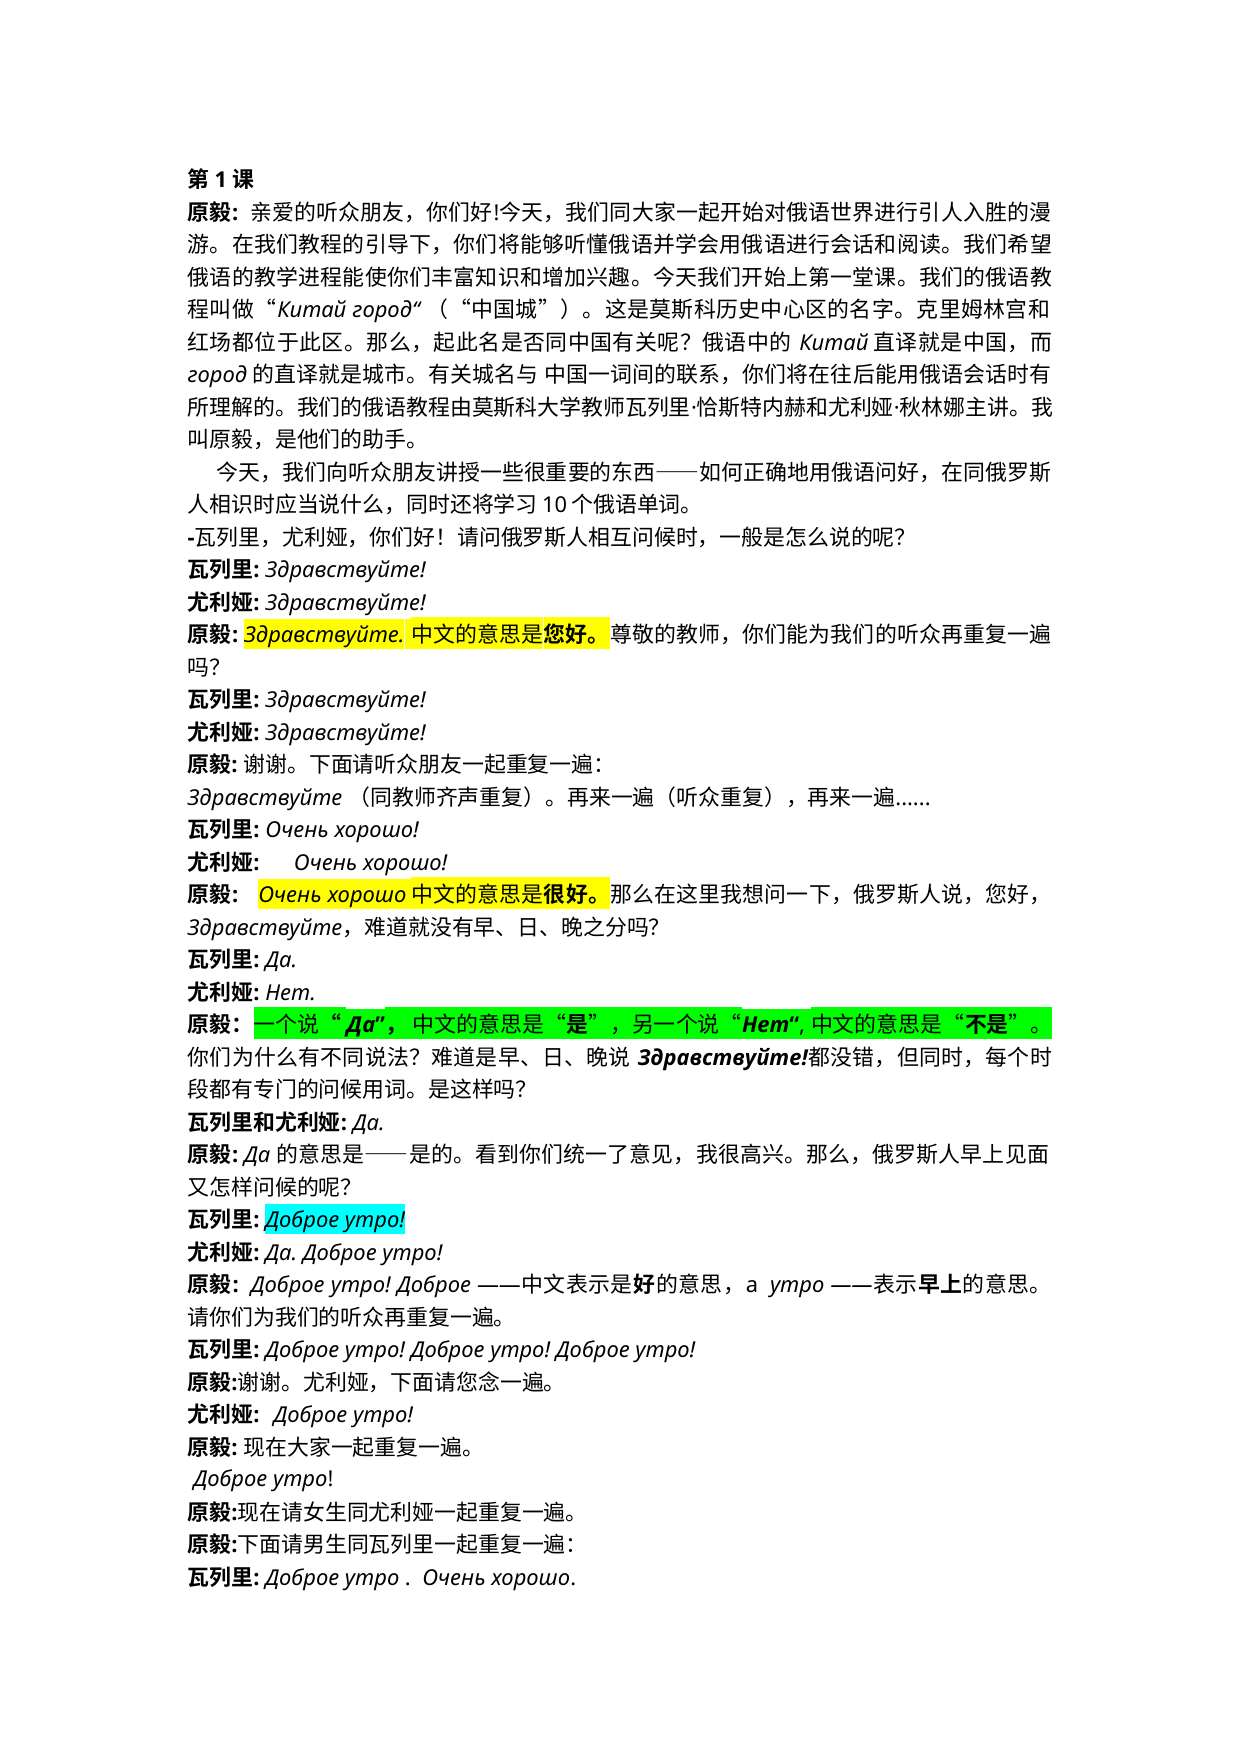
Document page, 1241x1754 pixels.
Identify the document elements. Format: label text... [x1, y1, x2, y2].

text 尤利娅: Нет. [187, 974, 1053, 1007]
text 原毅: 亲爱的听众朋友，你们好!今天，我们同大家一起开始对俄语世界进行引人入胜的漫游。在我们教程的引导下，你们将能够听懂俄语并学会用俄语进行会话和阅读。我们希望俄语的教学进程能使你们丰富知识和增加兴趣。今天我们开始上第一堂课。我们的俄语教程叫做“Китай город“ （“中国城”）。这是莫斯科历史中心区的名字。克里姆林宫和红场都位于此区。那么，起此名是否同中国有关呢？俄语中的Китай直译就是中国，而город的直译就是城市。有关城名与 中国一词间的联系，你们将在往后能用俄语会话时有所理解的。我们的俄语教程由莫斯科大学教师瓦列里·恰斯特内赫和尤利娅·秋林娜主讲。我叫原毅，是他们的助手。 [187, 194, 1053, 454]
text 原毅: Доброе утро! Доброе ——中文表示是好的意思，а утро ——表示早上的意思。请你们为我们的听众再重复一遍。 [187, 1267, 1053, 1332]
text 第 1 课 [187, 162, 1053, 194]
text 瓦列里: Доброе утро . Очень хорошо. [187, 1559, 1053, 1592]
text -瓦列里，尤利娅，你们好！请问俄罗斯人相互问候时，一般是怎么说的呢？ [187, 519, 1053, 552]
text 原毅: 谢谢。下面请听众朋友一起重复一遍： [187, 747, 1053, 779]
text 原毅: Очень хорошо中文的意思是很好。那么在这里我想问一下，俄罗斯人说，您好， Здравствуйте，难道就没有早、日、晚之分吗？ [187, 877, 1053, 942]
text 瓦列里: Здравствуйте! [187, 552, 1053, 584]
text 尤利娅: Очень хорошо! [187, 844, 1053, 877]
text 瓦列里: Доброе утро! [187, 1202, 1053, 1234]
text 原毅: Здравствуйте. 中文的意思是您好。尊敬的教师，你们能为我们的听众再重复一遍吗？ [187, 617, 1053, 682]
text 原毅:下面请男生同瓦列里一起重复一遍： [187, 1527, 1053, 1559]
text Здравствуйте （同教师齐声重复）。再来一遍（听众重复），再来一遍...... [187, 779, 1053, 812]
text 瓦列里: Очень хорошо! [187, 812, 1053, 844]
text 原毅：一个说“ Да”， 中文的意思是“是”，另一个说“Нет“, 中文的意思是“不是”。你们为什么有不同说法？难道是早、日、晚说Здравствуйте!都没错，但同时，每个时段都有专门的问候用词。是这样吗？ [187, 1007, 1053, 1104]
text 原毅:谢谢。尤利娅，下面请您念一遍。 [187, 1364, 1053, 1397]
text 原毅:现在请女生同尤利娅一起重复一遍。 [187, 1494, 1053, 1527]
text 原毅: Да 的意思是——是的。看到你们统一了意见，我很高兴。那么，俄罗斯人早上见面又怎样问候的呢？ [187, 1137, 1053, 1202]
text Доброе утро! [187, 1462, 1053, 1494]
text 原毅: 现在大家一起重复一遍。 [187, 1429, 1053, 1462]
text 瓦列里: Доброе утро! Доброе утро! Доброе утро! [187, 1332, 1053, 1364]
text 瓦列里和尤利娅: Да. [187, 1104, 1053, 1137]
text 尤利娅: Здравствуйте! [187, 714, 1053, 747]
text 瓦列里: Здравствуйте! [187, 682, 1053, 714]
text 尤利娅: Здравствуйте! [187, 584, 1053, 617]
text 瓦列里: Да. [187, 942, 1053, 974]
text 尤利娅: Да. Доброе утро! [187, 1234, 1053, 1267]
text 尤利娅: Доброе утро! [187, 1397, 1053, 1429]
text 今天，我们向听众朋友讲授一些很重要的东西——如何正确地用俄语问好，在同俄罗斯人相识时应当说什么，同时还将学习10个俄语单词。 [187, 454, 1053, 519]
